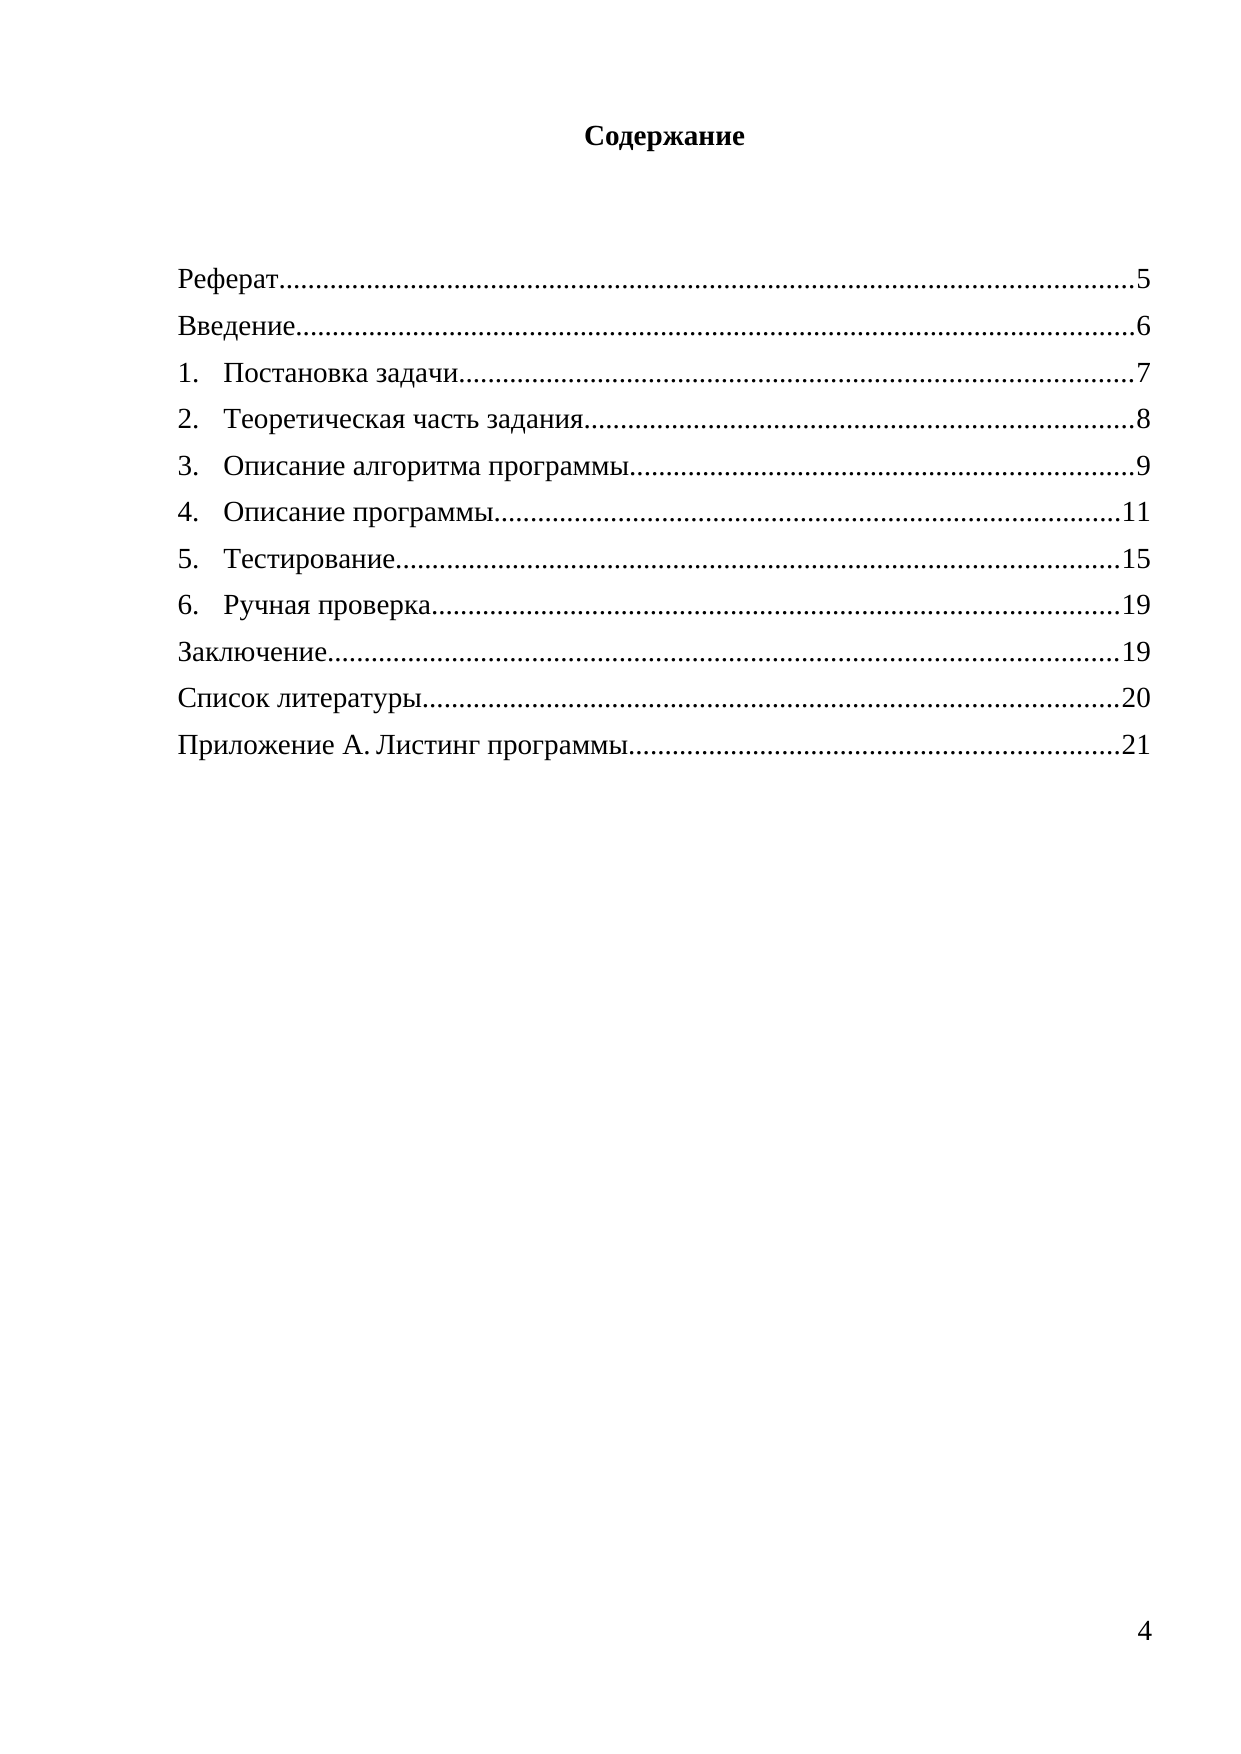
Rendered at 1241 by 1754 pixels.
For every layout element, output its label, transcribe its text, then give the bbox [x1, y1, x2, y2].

text Содержание [177, 118, 1152, 152]
